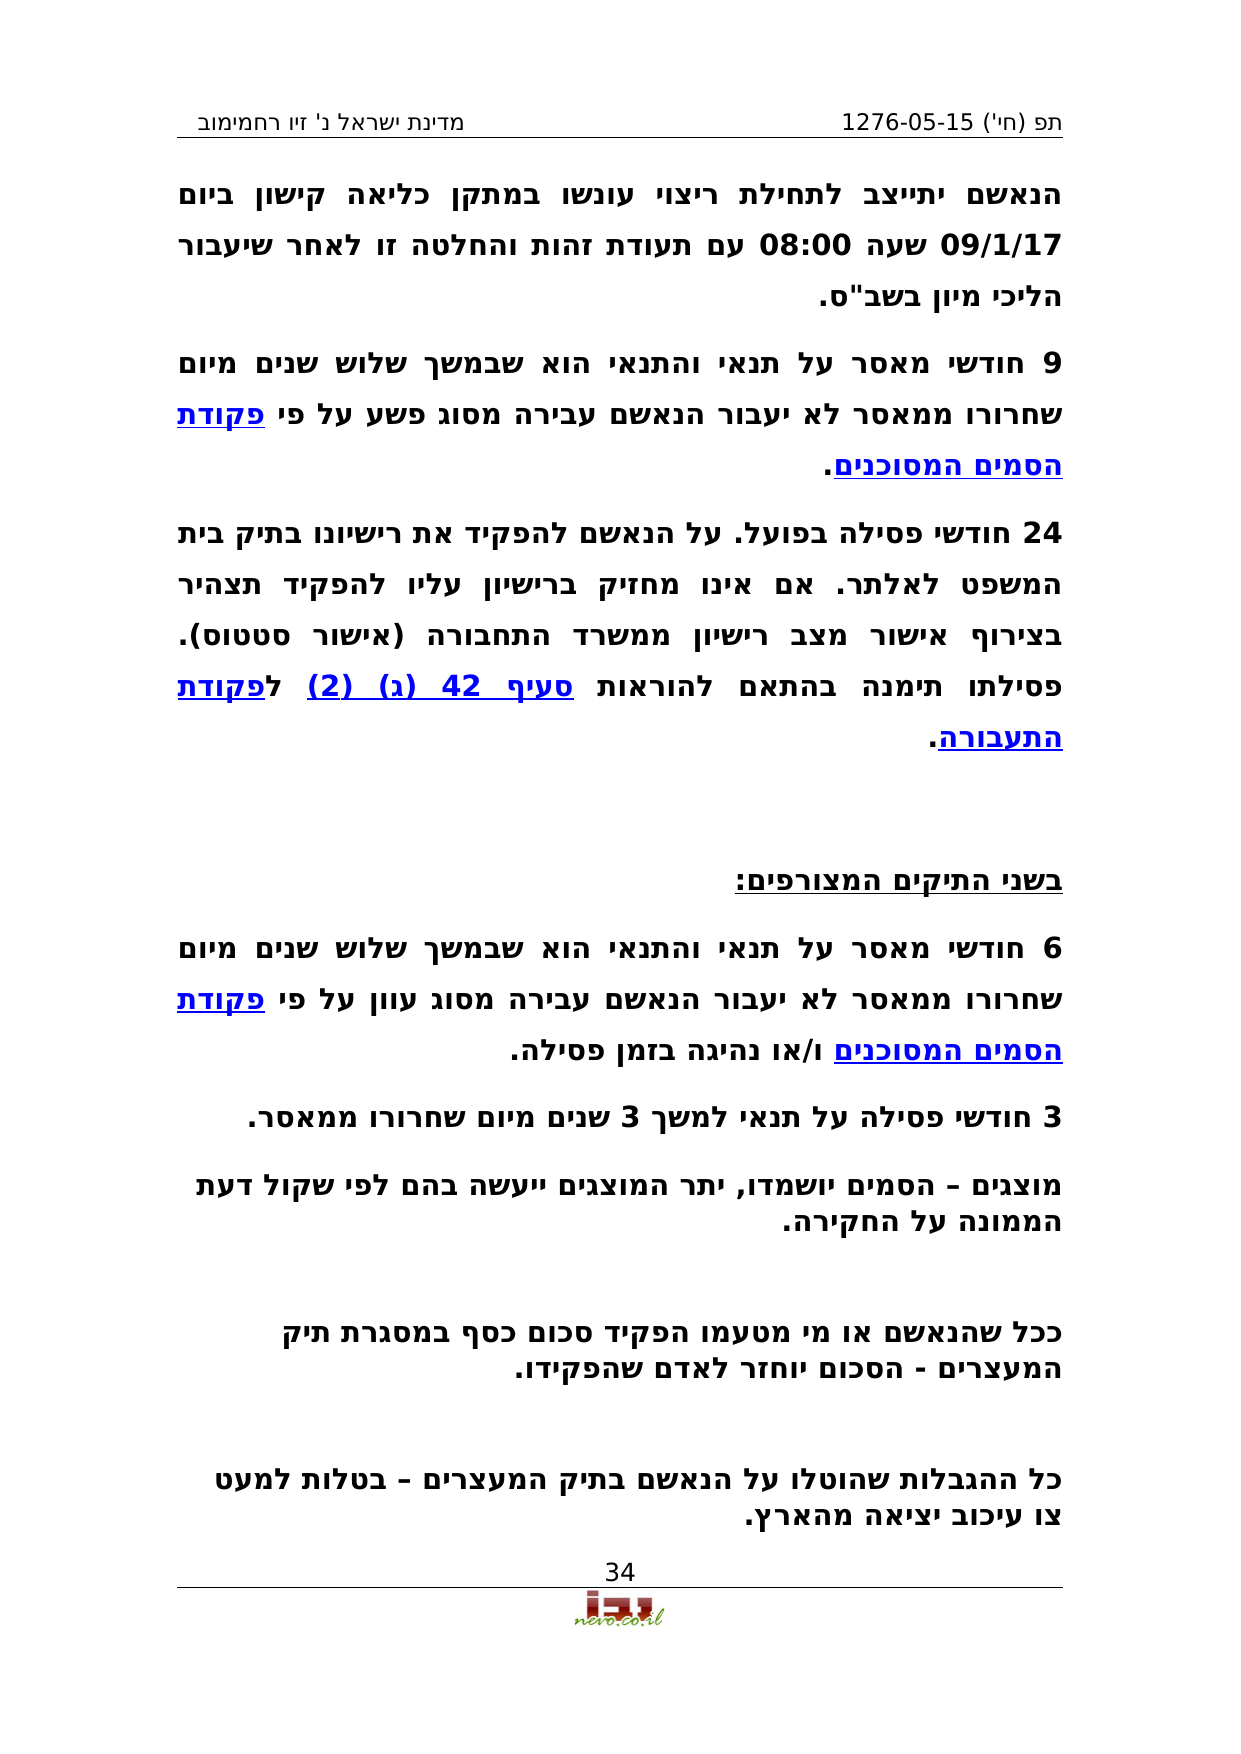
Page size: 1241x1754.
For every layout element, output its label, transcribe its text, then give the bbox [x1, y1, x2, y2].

text מוצגים – הסמים יושמדו, יתר המוצגים ייעשה בהם לפי שקול דעת הממונה על החקירה. [177, 1168, 1063, 1238]
text כל ההגבלות שהוטלו על הנאשם בתיק המעצרים – בטלות למעט צו עיכוב יציאה מהארץ. [177, 1463, 1063, 1533]
picture [574, 1590, 666, 1627]
text הנאשם יתייצב לתחילת ריצוי עונשו במתקן כליאה קישון ביום 09/1/17 שעה 08:00 עם תעודת זהות והחלטה זו לאחר שיעבור הליכי מיון בשב"ס. [177, 177, 1063, 313]
text 6 חודשי מאסר על תנאי והתנאי הוא שבמשך שלוש שנים מיום שחרורו ממאסר לא יעבור הנאשם עבירה מסוג עוון על פי פקודת הסמים המסוכנים ו/או נהיגה בזמן פסילה. [177, 931, 1063, 1067]
text ככל שהנאשם או מי מטעמו הפקיד סכום כסף במסגרת תיק המעצרים - הסכום יוחזר לאדם שהפקידו. [177, 1316, 1063, 1385]
text 3 חודשי פסילה על תנאי למשך 3 שנים מיום שחרורו ממאסר. [177, 1101, 1063, 1135]
text 9 חודשי מאסר על תנאי והתנאי הוא שבמשך שלוש שנים מיום שחרורו ממאסר לא יעבור הנאשם עבירה מסוג פשע על פי פקודת הסמים המסוכנים. [177, 347, 1063, 482]
text 24 חודשי פסילה בפועל. על הנאשם להפקיד את רישיונו בתיק בית המשפט לאלתר. אם אינו מחזיק ברישיון עליו להפקיד תצהיר בצירוף אישור מצב רישיון ממשרד התחבורה (אישור סטטוס). פסילתו תימנה בהתאם להוראות סעיף 42 (ג) (2) לפקודת התעבורה. [177, 516, 1063, 754]
text בשני התיקים המצורפים: [177, 864, 1063, 898]
